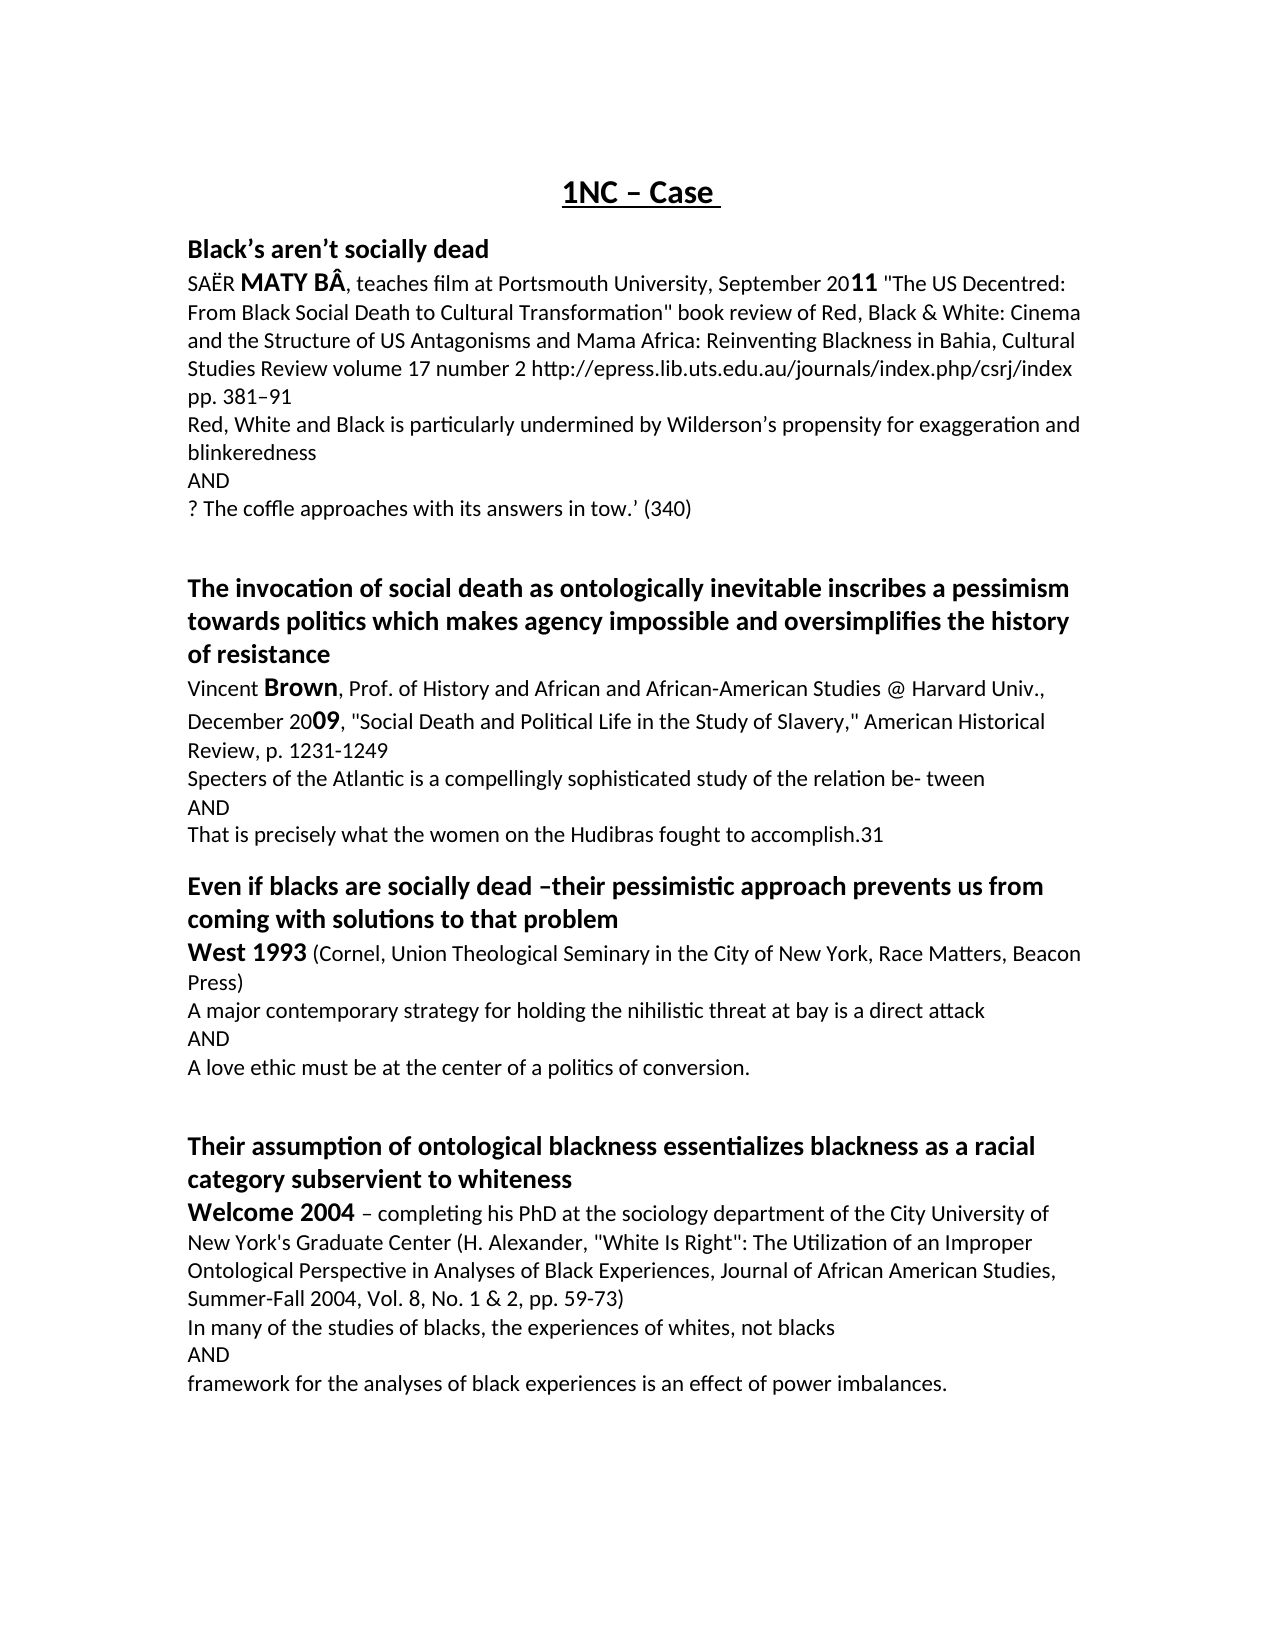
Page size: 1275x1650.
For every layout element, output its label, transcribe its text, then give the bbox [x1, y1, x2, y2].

subtitle The invocation of social death as ontologically inevitable inscribes a pessimism towards politics which makes agency impossible and oversimplifies the history of resistance [187, 571, 1087, 671]
text SAËR MATY BÂ, teaches film at Portsmouth University, September 2011 "The US Decentred: From Black Social Death to Cultural Transformation" book review of Red, Black & White: Cinema and the Structure of US Antagonisms and Mama Africa: Reinventing Blackness in Bahia, Cultural Studies Review volume 17 number 2 http://epress.lib.uts.edu.au/journals/index.php/csrj/index pp. 381–91 [187, 265, 1087, 411]
text Vincent Brown, Prof. of History and African and African-American Studies @ Harvard Univ., December 2009, "Social Death and Political Life in the Study of Slavery," American Historical Review, p. 1231-1249 [187, 671, 1087, 764]
subtitle Their assumption of ontological blackness essentializes blackness as a racial category subservient to whiteness [187, 1129, 1087, 1196]
text In many of the studies of blacks, the experiences of whites, not blacks [187, 1313, 1087, 1341]
subtitle 1NC – Case [187, 171, 1087, 212]
subtitle Black’s aren’t socially dead [187, 232, 1087, 265]
text A major contemporary strategy for holding the nihilistic threat at bay is a direct attack [187, 997, 1087, 1024]
text West 1993 (Cornel, Union Theological Seminary in the City of New York, Race Matters, Beacon Press) [187, 936, 1087, 997]
text That is precisely what the women on the Hudibras fought to accomplish.31 [187, 821, 1087, 849]
text AND [187, 793, 1087, 821]
text Specters of the Atlantic is a compellingly sophisticated study of the relation be- tween [187, 764, 1087, 793]
text ? The coffle approaches with its answers in tow.’ (340) [187, 494, 1087, 523]
text AND [187, 1024, 1087, 1053]
text framework for the analyses of black experiences is an effect of power imbalances. [187, 1369, 1087, 1397]
text AND [187, 1341, 1087, 1369]
subtitle Even if blacks are socially dead –their pessimistic approach prevents us from coming with solutions to that problem [187, 869, 1087, 936]
text Red, White and Black is particularly undermined by Wilderson’s propensity for exaggeration and blinkeredness [187, 411, 1087, 467]
text Welcome 2004 – completing his PhD at the sociology department of the City University of New York's Graduate Center (H. Alexander, "White Is Right": The Utilization of an Improper Ontological Perspective in Analyses of Black Experiences, Journal of African American Studies, Summer-Fall 2004, Vol. 8, No. 1 & 2, pp. 59-73) [187, 1196, 1087, 1313]
text A love ethic must be at the center of a politics of conversion. [187, 1053, 1087, 1081]
text AND [187, 467, 1087, 494]
